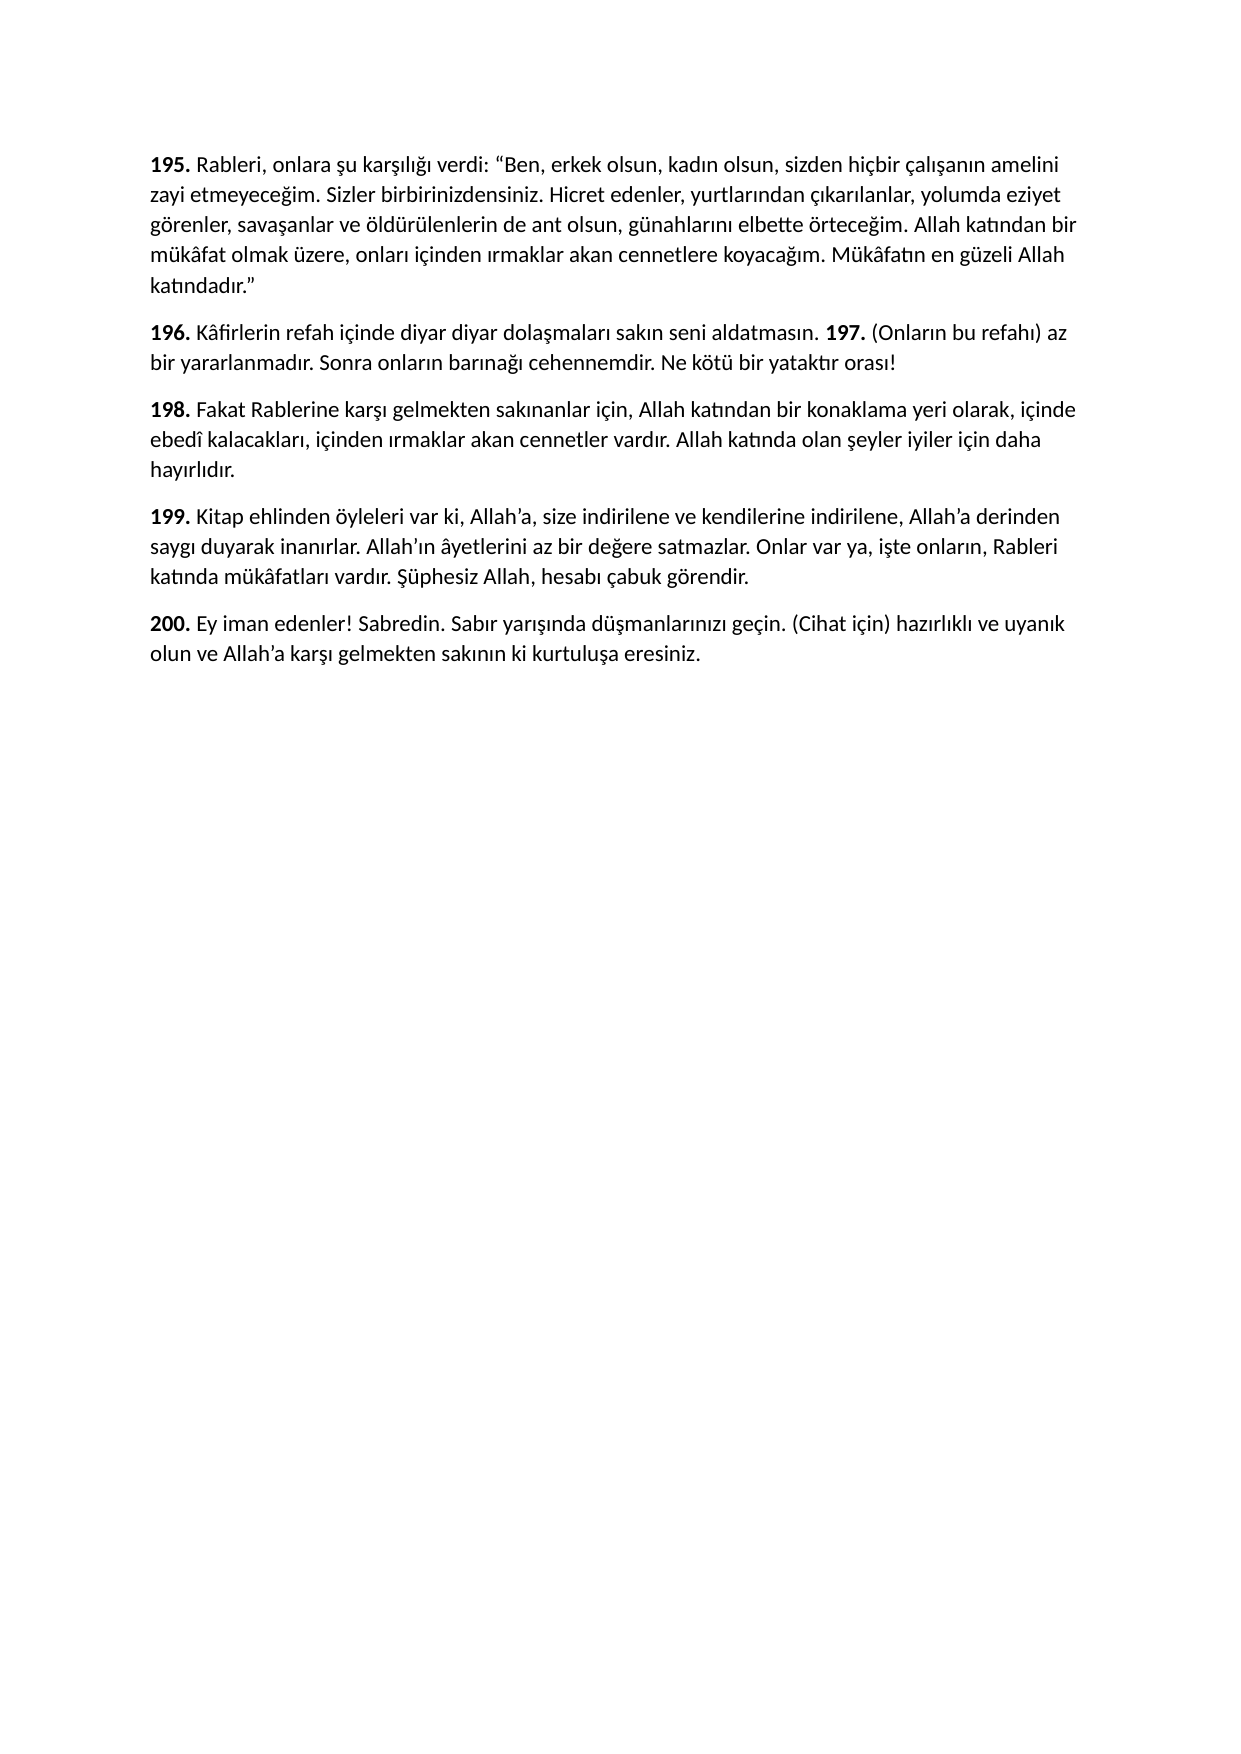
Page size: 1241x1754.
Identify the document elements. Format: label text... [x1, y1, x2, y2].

text 195. Rableri, onlara şu karşılığı verdi: “Ben, erkek olsun, kadın olsun, sizden hiçbir çalışanın amelini zayi etmeyeceğim. Sizler birbirinizdensiniz. Hicret edenler, yurtlarından çıkarılanlar, yolumda eziyet görenler, savaşanlar ve öldürülenlerin de ant olsun, günahlarını elbette örteceğim. Allah katından bir mükâfat olmak üzere, onları içinden ırmaklar akan cennetlere koyacağım. Mükâfatın en güzeli Allah katındadır.” [150, 150, 1090, 299]
text 199. Kitap ehlinden öyleleri var ki, Allah’a, size indirilene ve kendilerine indirilene, Allah’a derinden saygı duyarak inanırlar. Allah’ın âyetlerini az bir değere satmazlar. Onlar var ya, işte onların, Rableri katında mükâfatları vardır. Şüphesiz Allah, hesabı çabuk görendir. [150, 502, 1090, 591]
text 200. Ey iman edenler! Sabredin. Sabır yarışında düşmanlarınızı geçin. (Cihat için) hazırlıklı ve uyanık olun ve Allah’a karşı gelmekten sakının ki kurtuluşa eresiniz. [150, 609, 1090, 668]
text 196. Kâfirlerin refah içinde diyar diyar dolaşmaları sakın seni aldatmasın. 197. (Onların bu refahı) az bir yararlanmadır. Sonra onların barınağı cehennemdir. Ne kötü bir yataktır orası! [150, 318, 1090, 376]
text 198. Fakat Rablerine karşı gelmekten sakınanlar için, Allah katından bir konaklama yeri olarak, içinde ebedî kalacakları, içinden ırmaklar akan cennetler vardır. Allah katında olan şeyler iyiler için daha hayırlıdır. [150, 395, 1090, 483]
